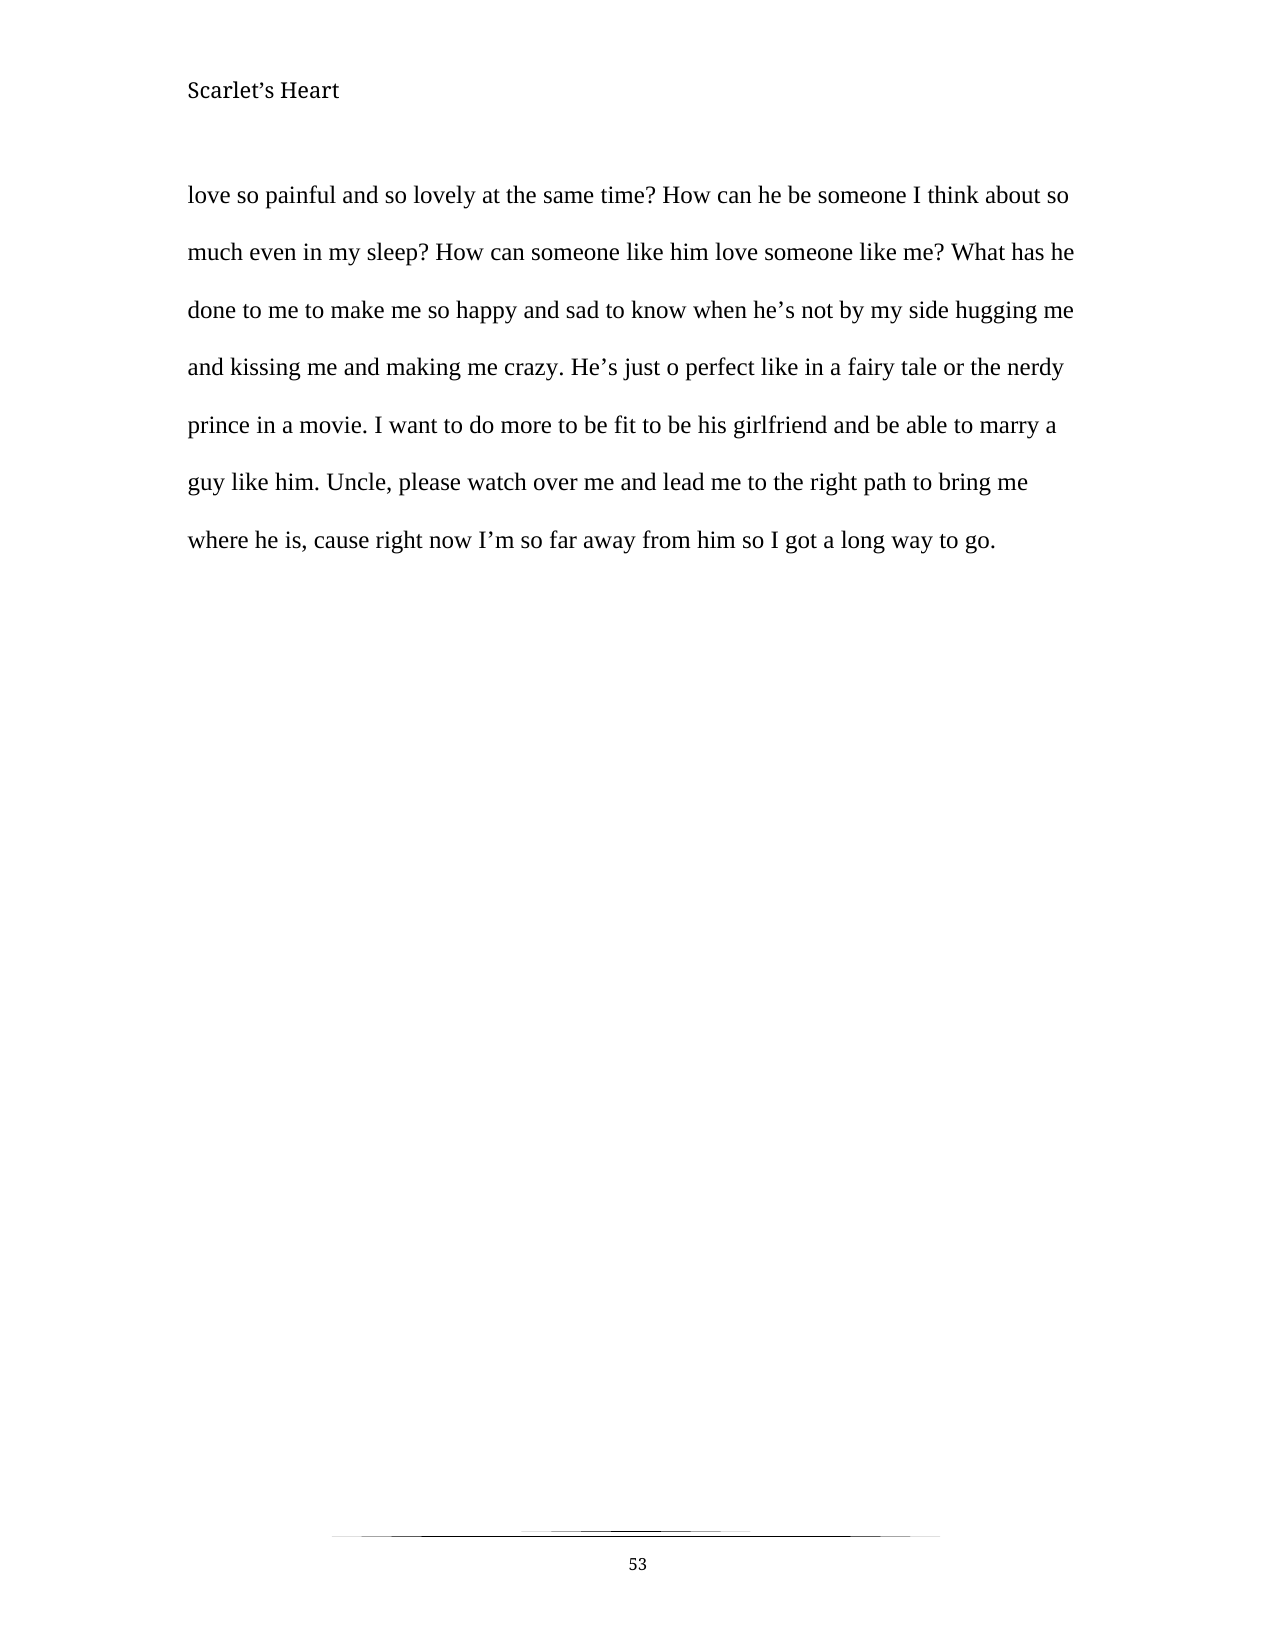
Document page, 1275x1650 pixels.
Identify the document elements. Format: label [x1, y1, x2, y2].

text [187, 180, 1087, 554]
